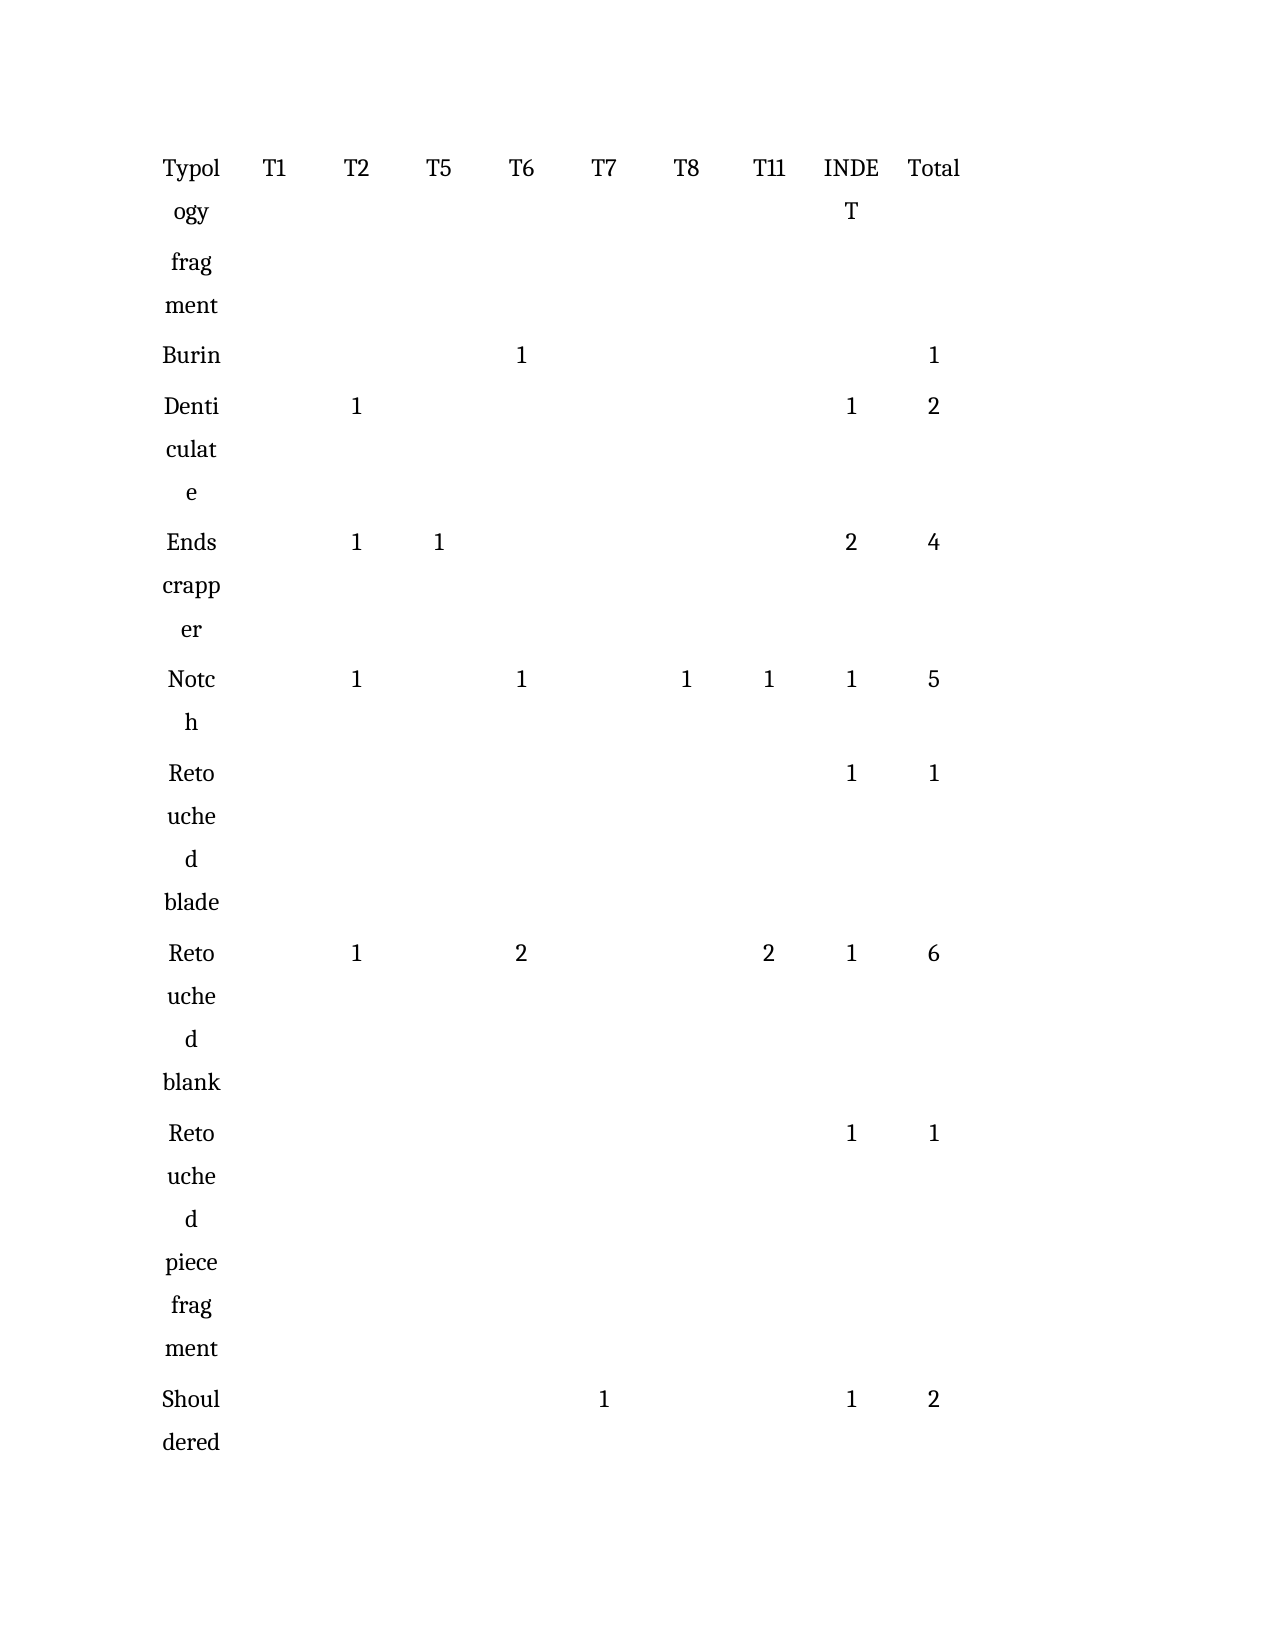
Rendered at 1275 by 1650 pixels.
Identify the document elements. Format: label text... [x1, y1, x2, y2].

table_header Table 6: Number and percentage of retouched tools by raw material of the Solutrean assemblage (level A to C) of the Shelter area. [139, 150, 1114, 1457]
